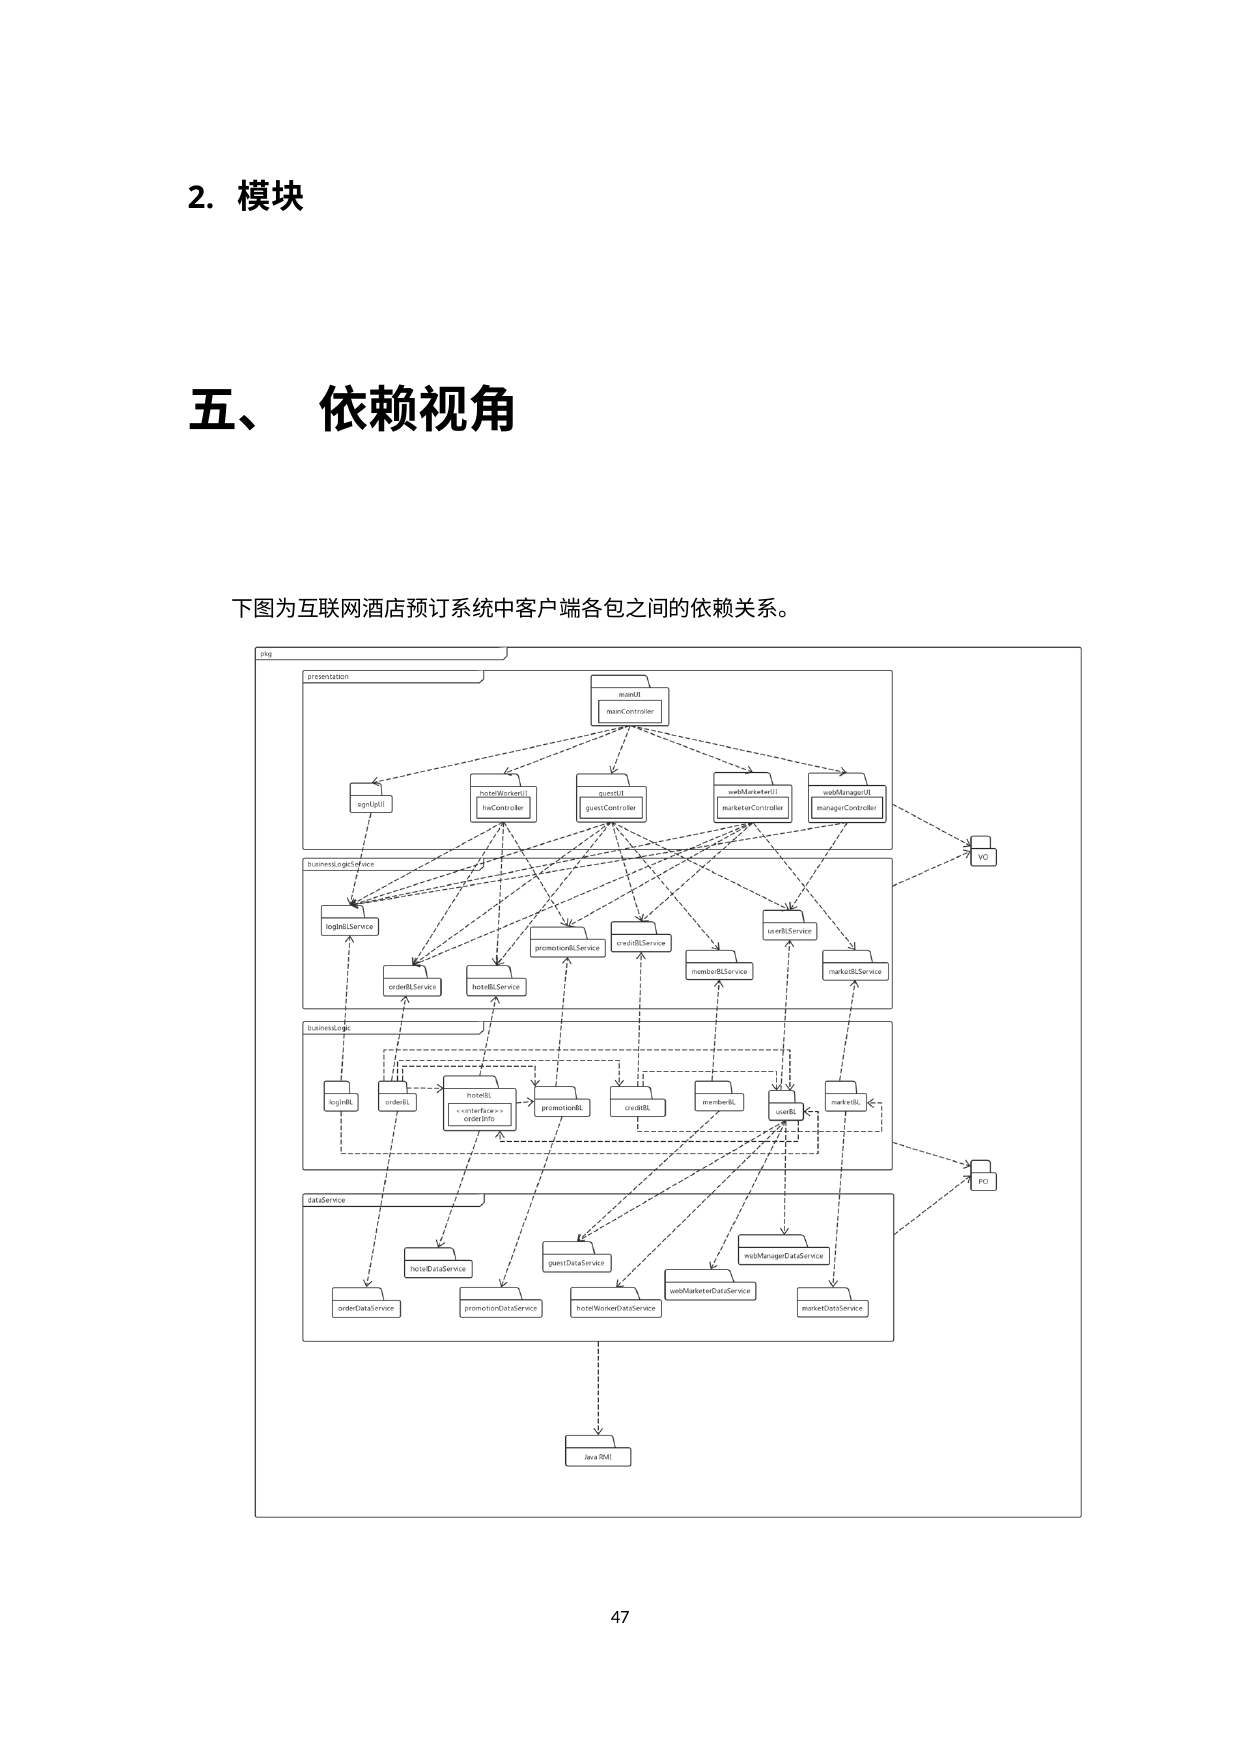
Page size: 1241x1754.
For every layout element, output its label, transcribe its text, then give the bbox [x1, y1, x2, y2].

subtitle 依赖视角 [187, 357, 1053, 454]
subtitle 模块 [187, 162, 1053, 227]
picture [231, 623, 1097, 1533]
text 下图为互联网酒店预订系统中客户端各包之间的依赖关系。 [187, 591, 1053, 623]
